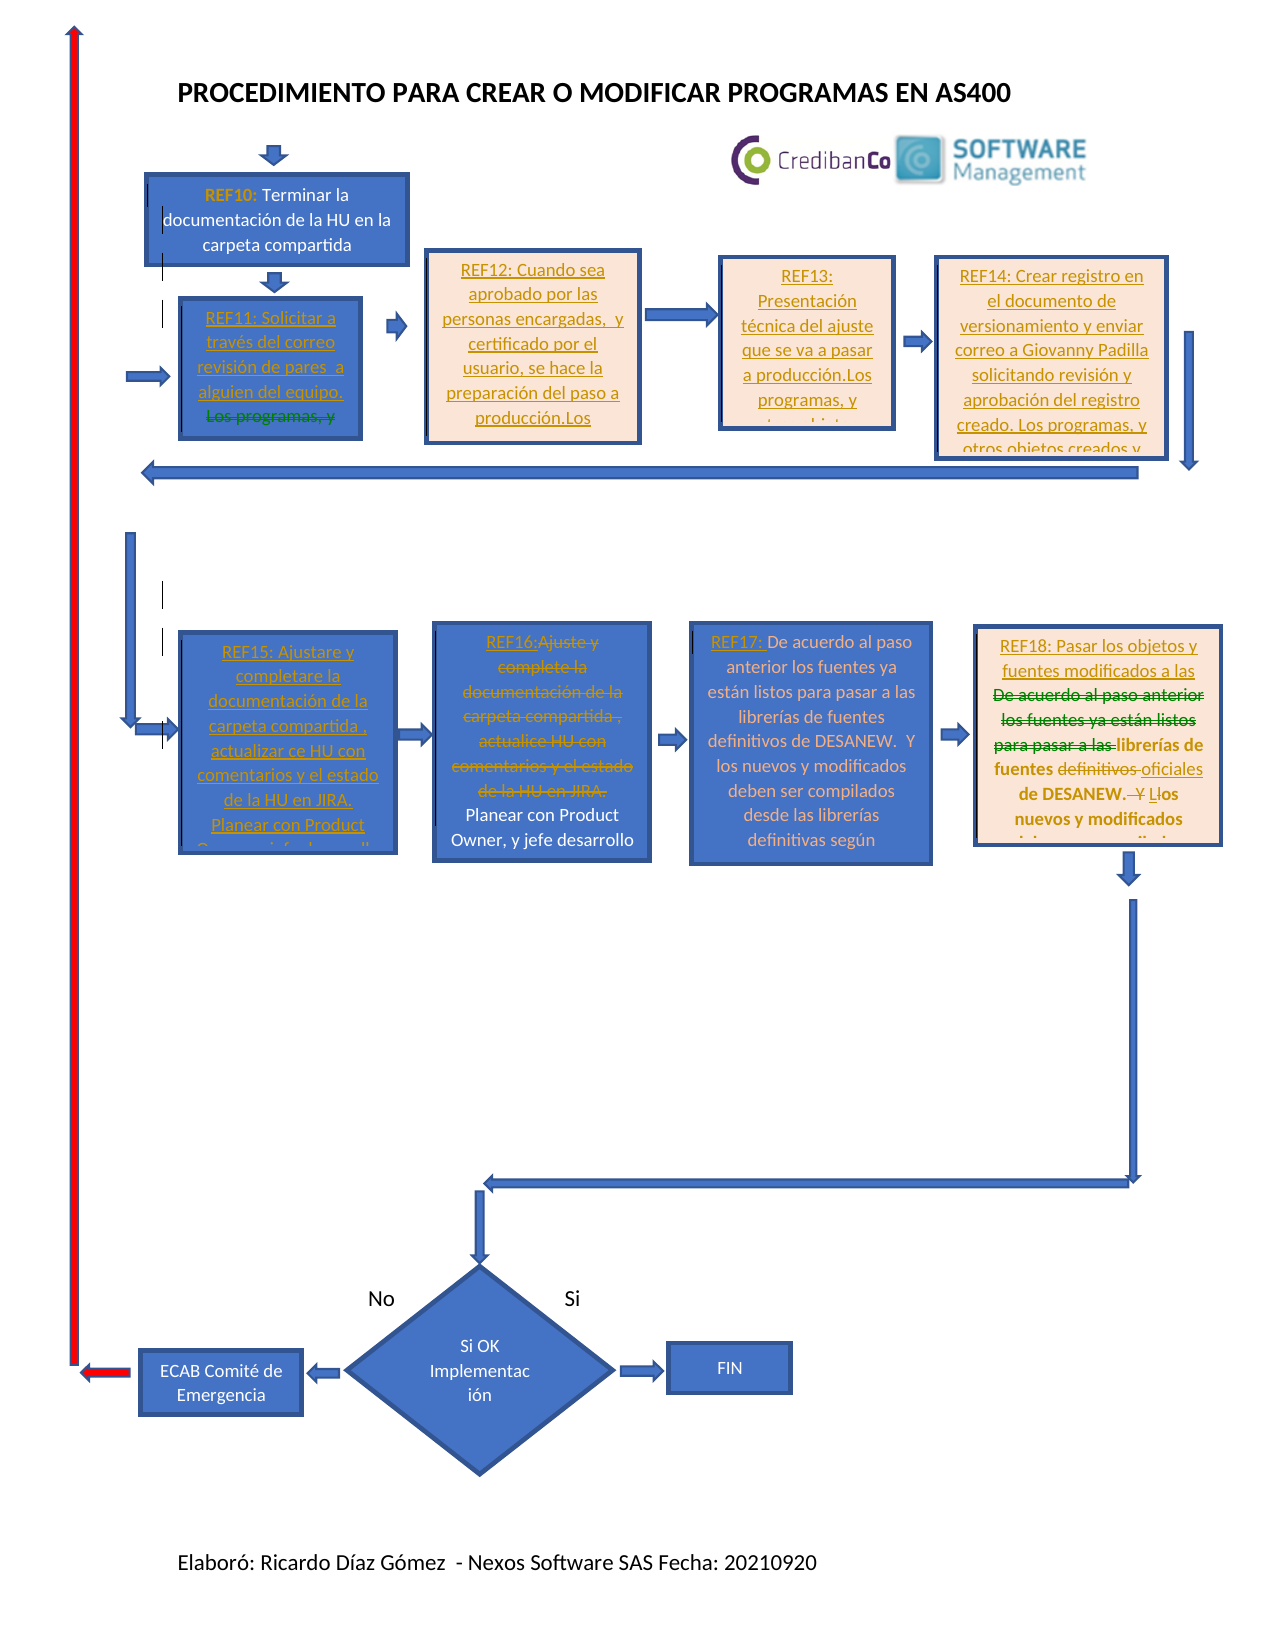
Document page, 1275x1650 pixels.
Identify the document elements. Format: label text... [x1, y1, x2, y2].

text No Si [508, 1284, 1098, 1312]
picture [730, 128, 1093, 187]
text No Si [177, 1284, 451, 1312]
